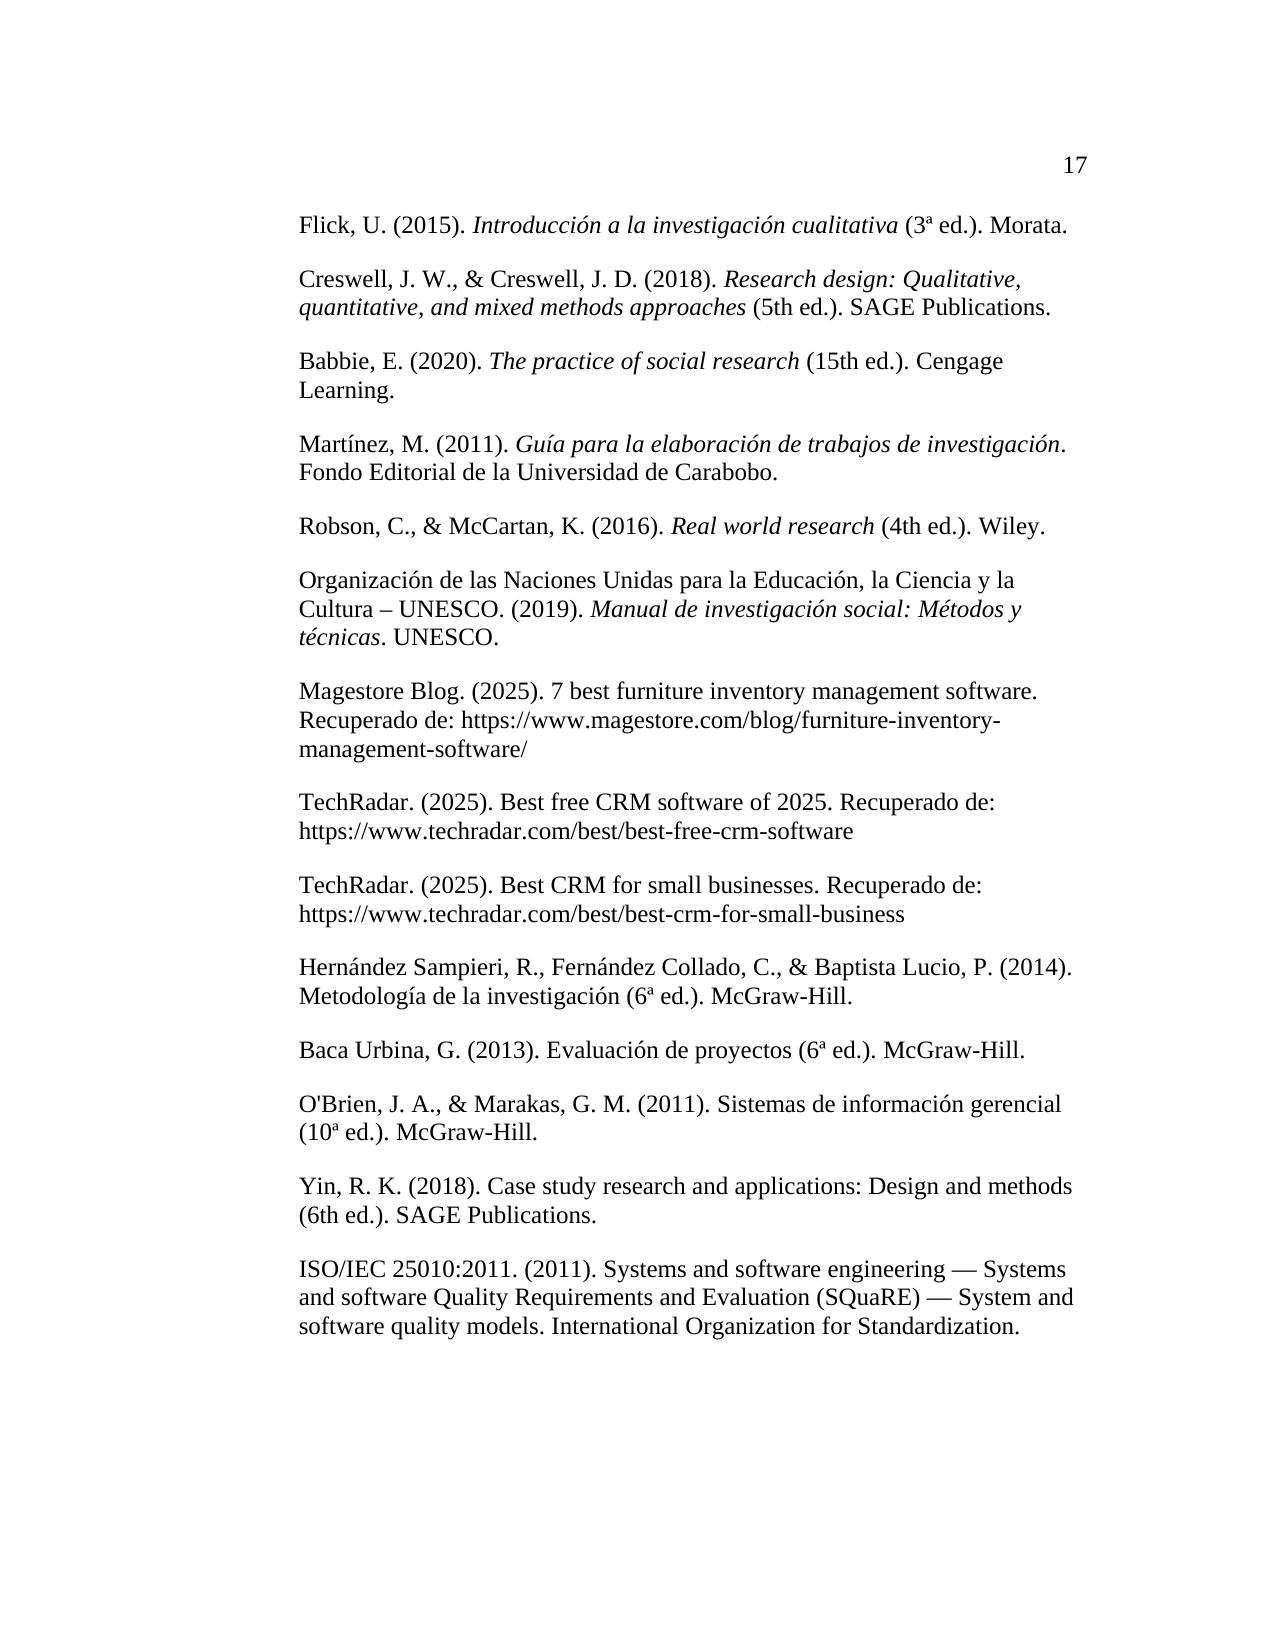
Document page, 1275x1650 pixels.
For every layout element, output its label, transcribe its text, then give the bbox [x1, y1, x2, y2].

text Martínez, M. (2011). Guía para la elaboración de trabajos de investigación. Fondo Editorial de la Universidad de Carabobo. [298, 429, 1087, 486]
text TechRadar. (2025). Best CRM for small businesses. Recuperado de: https://www.techradar.com/best/best-crm-for-small-business [298, 870, 1087, 927]
text Babbie, E. (2020). The practice of social research (15th ed.). Cengage Learning. [298, 346, 1087, 404]
text O'Brien, J. A., & Marakas, G. M. (2011). Sistemas de información gerencial (10ª ed.). McGraw-Hill. [298, 1089, 1087, 1146]
text ISO/IEC 25010:2011. (2011). Systems and software engineering — Systems and software Quality Requirements and Evaluation (SQuaRE) — System and software quality models. International Organization for Standardization. [298, 1254, 1087, 1340]
text Flick, U. (2015). Introducción a la investigación cualitativa (3ª ed.). Morata. [298, 210, 1087, 239]
text Magestore Blog. (2025). 7 best furniture inventory management software. Recuperado de: https://www.magestore.com/blog/furniture-inventory-management-software/ [298, 676, 1087, 762]
text Baca Urbina, G. (2013). Evaluación de proyectos (6ª ed.). McGraw-Hill. [298, 1035, 1087, 1064]
text TechRadar. (2025). Best free CRM software of 2025. Recuperado de: https://www.techradar.com/best/best-free-crm-software [298, 787, 1087, 845]
text Creswell, J. W., & Creswell, J. D. (2018). Research design: Qualitative, quantitative, and mixed methods approaches (5th ed.). SAGE Publications. [298, 264, 1087, 321]
text Organización de las Naciones Unidas para la Educación, la Ciencia y la Cultura – UNESCO. (2019). Manual de investigación social: Métodos y técnicas. UNESCO. [298, 565, 1087, 651]
text Hernández Sampieri, R., Fernández Collado, C., & Baptista Lucio, P. (2014). Metodología de la investigación (6ª ed.). McGraw-Hill. [298, 952, 1087, 1010]
text Yin, R. K. (2018). Case study research and applications: Design and methods (6th ed.). SAGE Publications. [298, 1171, 1087, 1229]
text Robson, C., & McCartan, K. (2016). Real world research (4th ed.). Wiley. [298, 511, 1087, 540]
